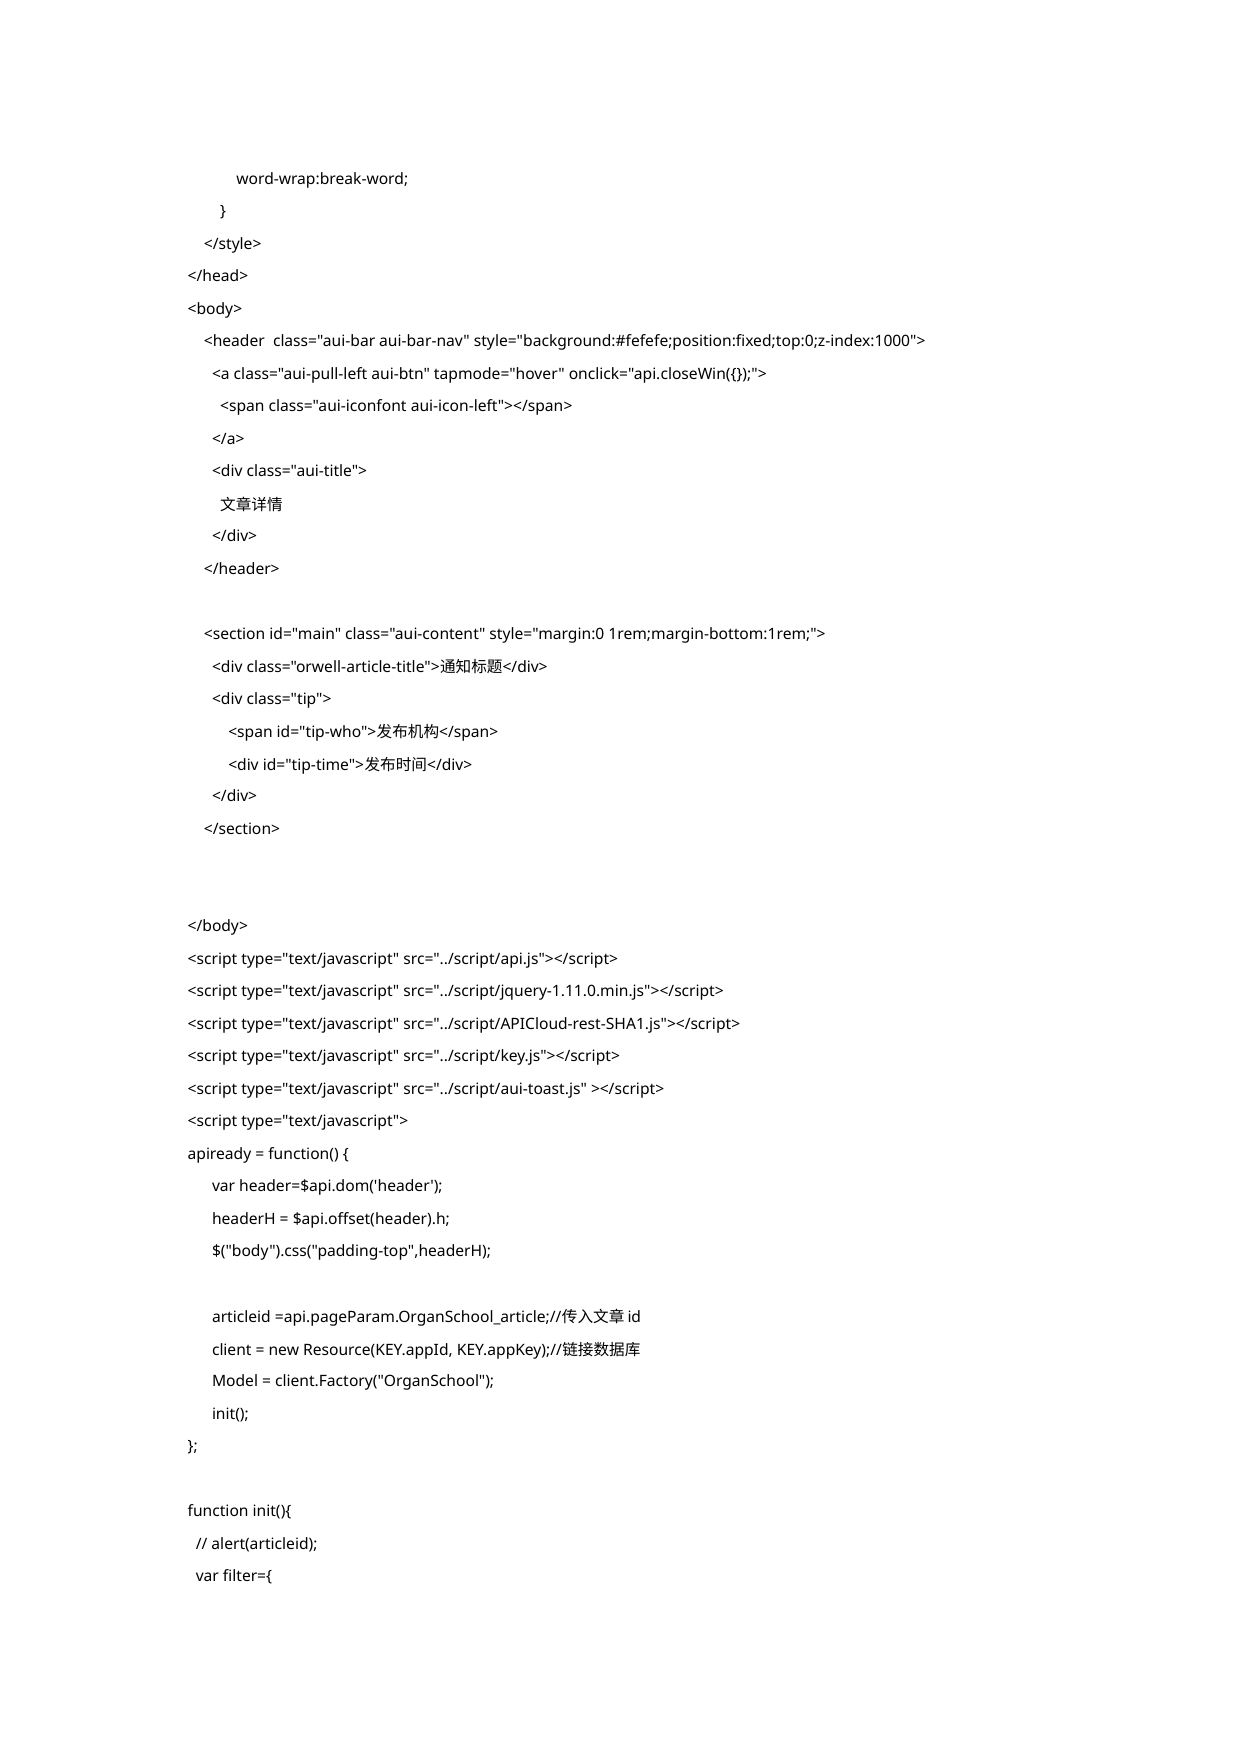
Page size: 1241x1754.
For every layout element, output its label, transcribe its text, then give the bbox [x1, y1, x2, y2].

text <body> [187, 292, 1053, 324]
text <span class="aui-iconfont aui-icon-left"></span> [187, 389, 1053, 422]
text // alert(articleid); [187, 1527, 1053, 1559]
text $("body").css("padding-top",headerH); [187, 1234, 1053, 1267]
text <script type="text/javascript" src="../script/api.js"></script> [187, 942, 1053, 974]
text <a class="aui-pull-left aui-btn" tapmode="hover" onclick="api.closeWin({});"> [187, 357, 1053, 389]
text </a> [187, 422, 1053, 454]
text </header> [187, 552, 1053, 584]
text Model = client.Factory("OrganSchool"); [187, 1364, 1053, 1397]
text init(); [187, 1397, 1053, 1429]
text 文章详情 [187, 487, 1053, 519]
text </div> [187, 519, 1053, 552]
text articleid =api.pageParam.OrganSchool_article;//传入文章id [187, 1299, 1053, 1332]
text <script type="text/javascript" src="../script/aui-toast.js" ></script> [187, 1072, 1053, 1104]
text word-wrap:break-word; [187, 162, 1053, 194]
text var filter={ [187, 1559, 1053, 1592]
text </body> [187, 909, 1053, 942]
text function init(){ [187, 1494, 1053, 1527]
text <div class="orwell-article-title">通知标题</div> [187, 649, 1053, 682]
text <div class="aui-title"> [187, 454, 1053, 487]
text <script type="text/javascript"> [187, 1104, 1053, 1137]
text }; [187, 1429, 1053, 1462]
text client = new Resource(KEY.appId, KEY.appKey);//链接数据库 [187, 1332, 1053, 1364]
text </head> [187, 259, 1053, 292]
text </div> [187, 779, 1053, 812]
text headerH = $api.offset(header).h; [187, 1202, 1053, 1234]
text <script type="text/javascript" src="../script/APICloud-rest-SHA1.js"></script> [187, 1007, 1053, 1039]
text var header=$api.dom('header'); [187, 1169, 1053, 1202]
text <script type="text/javascript" src="../script/jquery-1.11.0.min.js"></script> [187, 974, 1053, 1007]
text </section> [187, 812, 1053, 844]
text <script type="text/javascript" src="../script/key.js"></script> [187, 1039, 1053, 1072]
text } [187, 194, 1053, 227]
text <header class="aui-bar aui-bar-nav" style="background:#fefefe;position:fixed;top:0;z-index:1000"> [187, 324, 1053, 357]
text <div id="tip-time">发布时间</div> [187, 747, 1053, 779]
text </style> [187, 227, 1053, 259]
text <div class="tip"> [187, 682, 1053, 714]
text <section id="main" class="aui-content" style="margin:0 1rem;margin-bottom:1rem;"> [187, 617, 1053, 649]
text apiready = function() { [187, 1137, 1053, 1169]
text <span id="tip-who">发布机构</span> [187, 714, 1053, 747]
